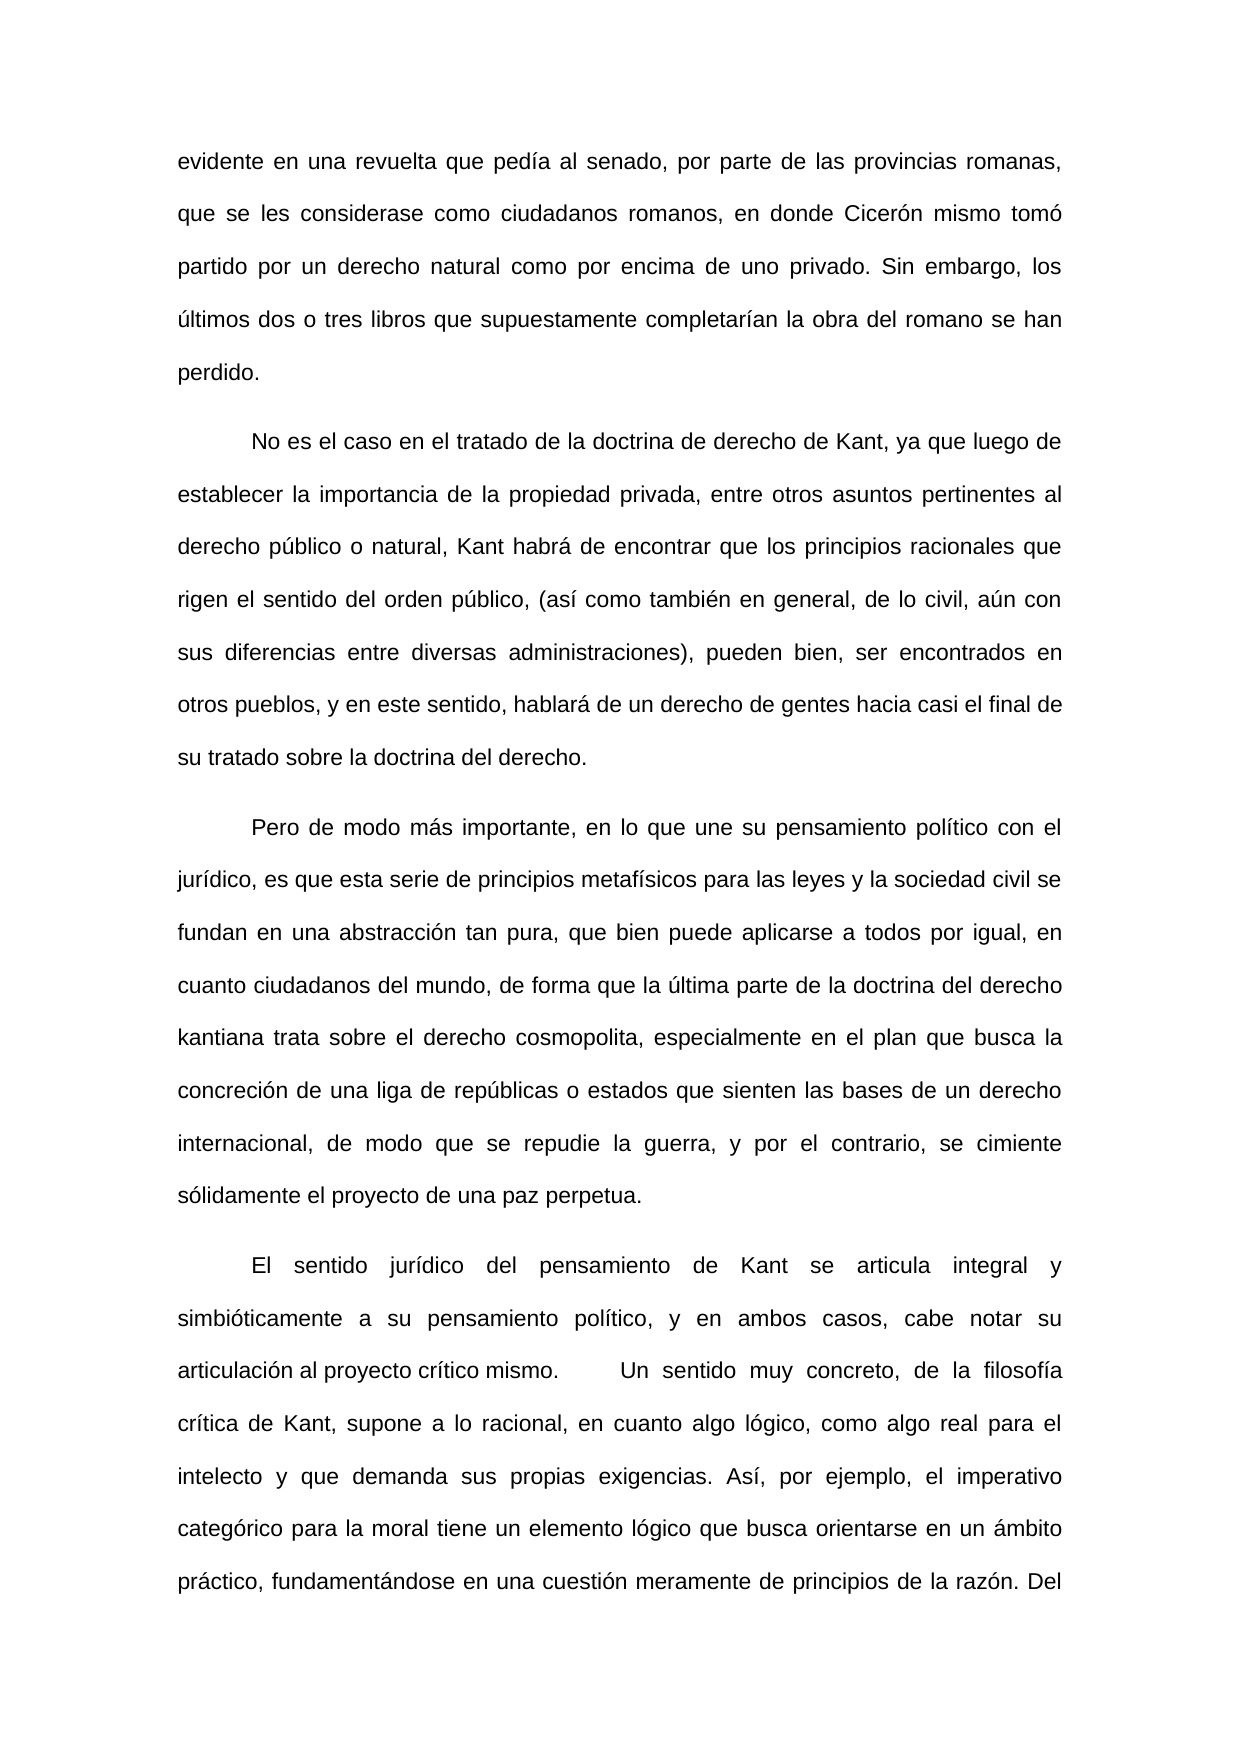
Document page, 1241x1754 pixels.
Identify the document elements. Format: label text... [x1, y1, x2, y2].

text Pero de modo más importante, en lo que une su pensamiento político con el jurídico, es que esta serie de principios metafísicos para las leyes y la sociedad civil se fundan en una abstracción tan pura, que bien puede aplicarse a todos por igual, en cuanto ciudadanos del mundo, de forma que la última parte de la doctrina del derecho kantiana trata sobre el derecho cosmopolita, especialmente en el plan que busca la concreción de una liga de repúblicas o estados que sienten las bases de un derecho internacional, de modo que se repudie la guerra, y por el contrario, se cimiente sólidamente el proyecto de una paz perpetua. [177, 813, 1063, 1209]
text No es el caso en el tratado de la doctrina de derecho de Kant, ya que luego de establecer la importancia de la propiedad privada, entre otros asuntos pertinentes al derecho público o natural, Kant habrá de encontrar que los principios racionales que rigen el sentido del orden público, (así como también en general, de lo civil, aún con sus diferencias entre diversas administraciones), pueden bien, ser encontrados en otros pueblos, y en este sentido, hablará de un derecho de gentes hacia casi el final de su tratado sobre la doctrina del derecho. [177, 428, 1063, 770]
